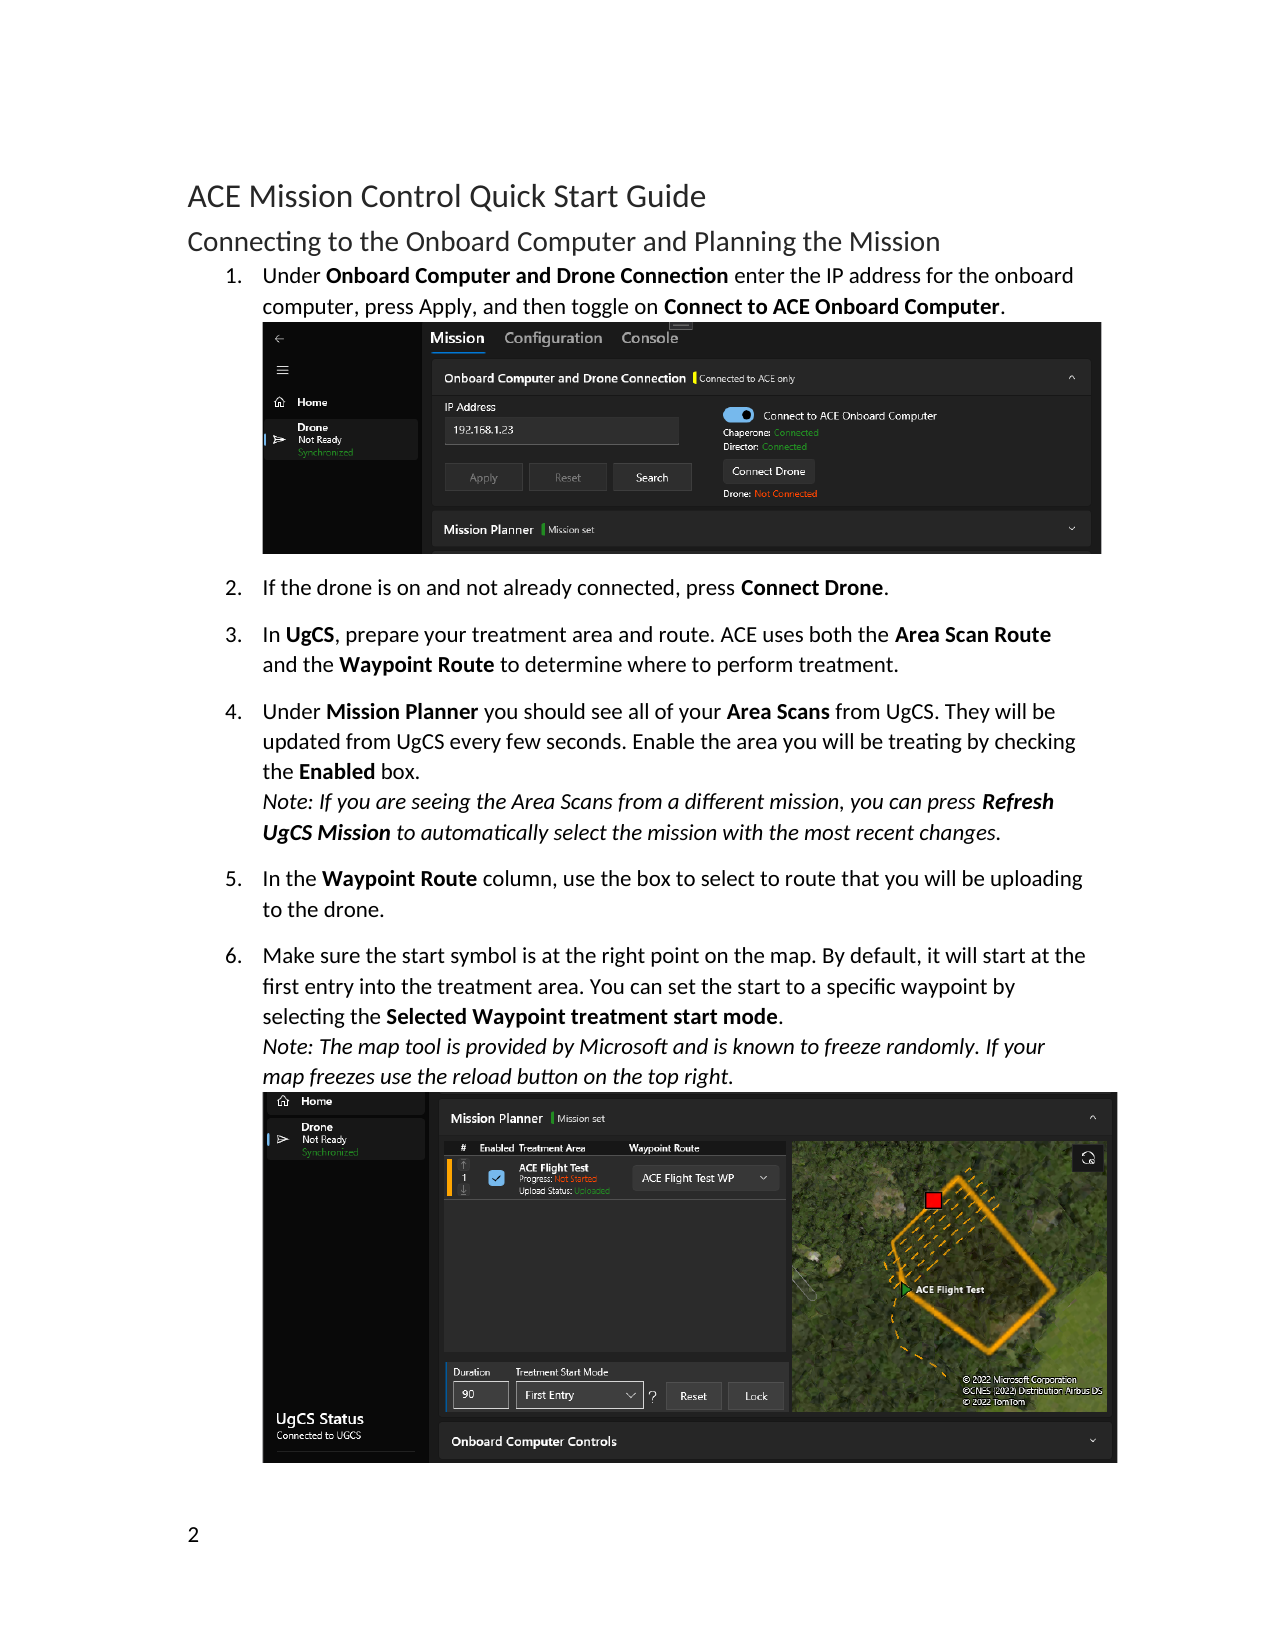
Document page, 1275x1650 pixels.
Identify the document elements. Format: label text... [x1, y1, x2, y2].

list In the Waypoint Route column, use the box to select to route that you will be uploading to the drone. [225, 864, 1087, 923]
list In UgCS, prepare your treatment area and route. ACE uses both the Area Scan Route and the Waypoint Route to determine where to perform treatment. [225, 620, 1087, 678]
list Under Mission Planner you should see all of your Area Scans from UgCS. They will be updated from UgCS every few seconds. Enable the area you will be treating by checking the Enabled box. Note: If you are seeing the Area Scans from a different mission, you can press Refresh UgCS Mission to automatically select the mission with the most recent changes. [225, 697, 1087, 846]
list If the drone is on and not already connected, press Connect Drone. [225, 573, 1087, 601]
picture [262, 322, 1102, 554]
subtitle ACE Mission Control Quick Start Guide [187, 175, 1087, 216]
picture [262, 1092, 1118, 1463]
subtitle Connecting to the Onboard Computer and Planning the Mission [187, 223, 1087, 259]
